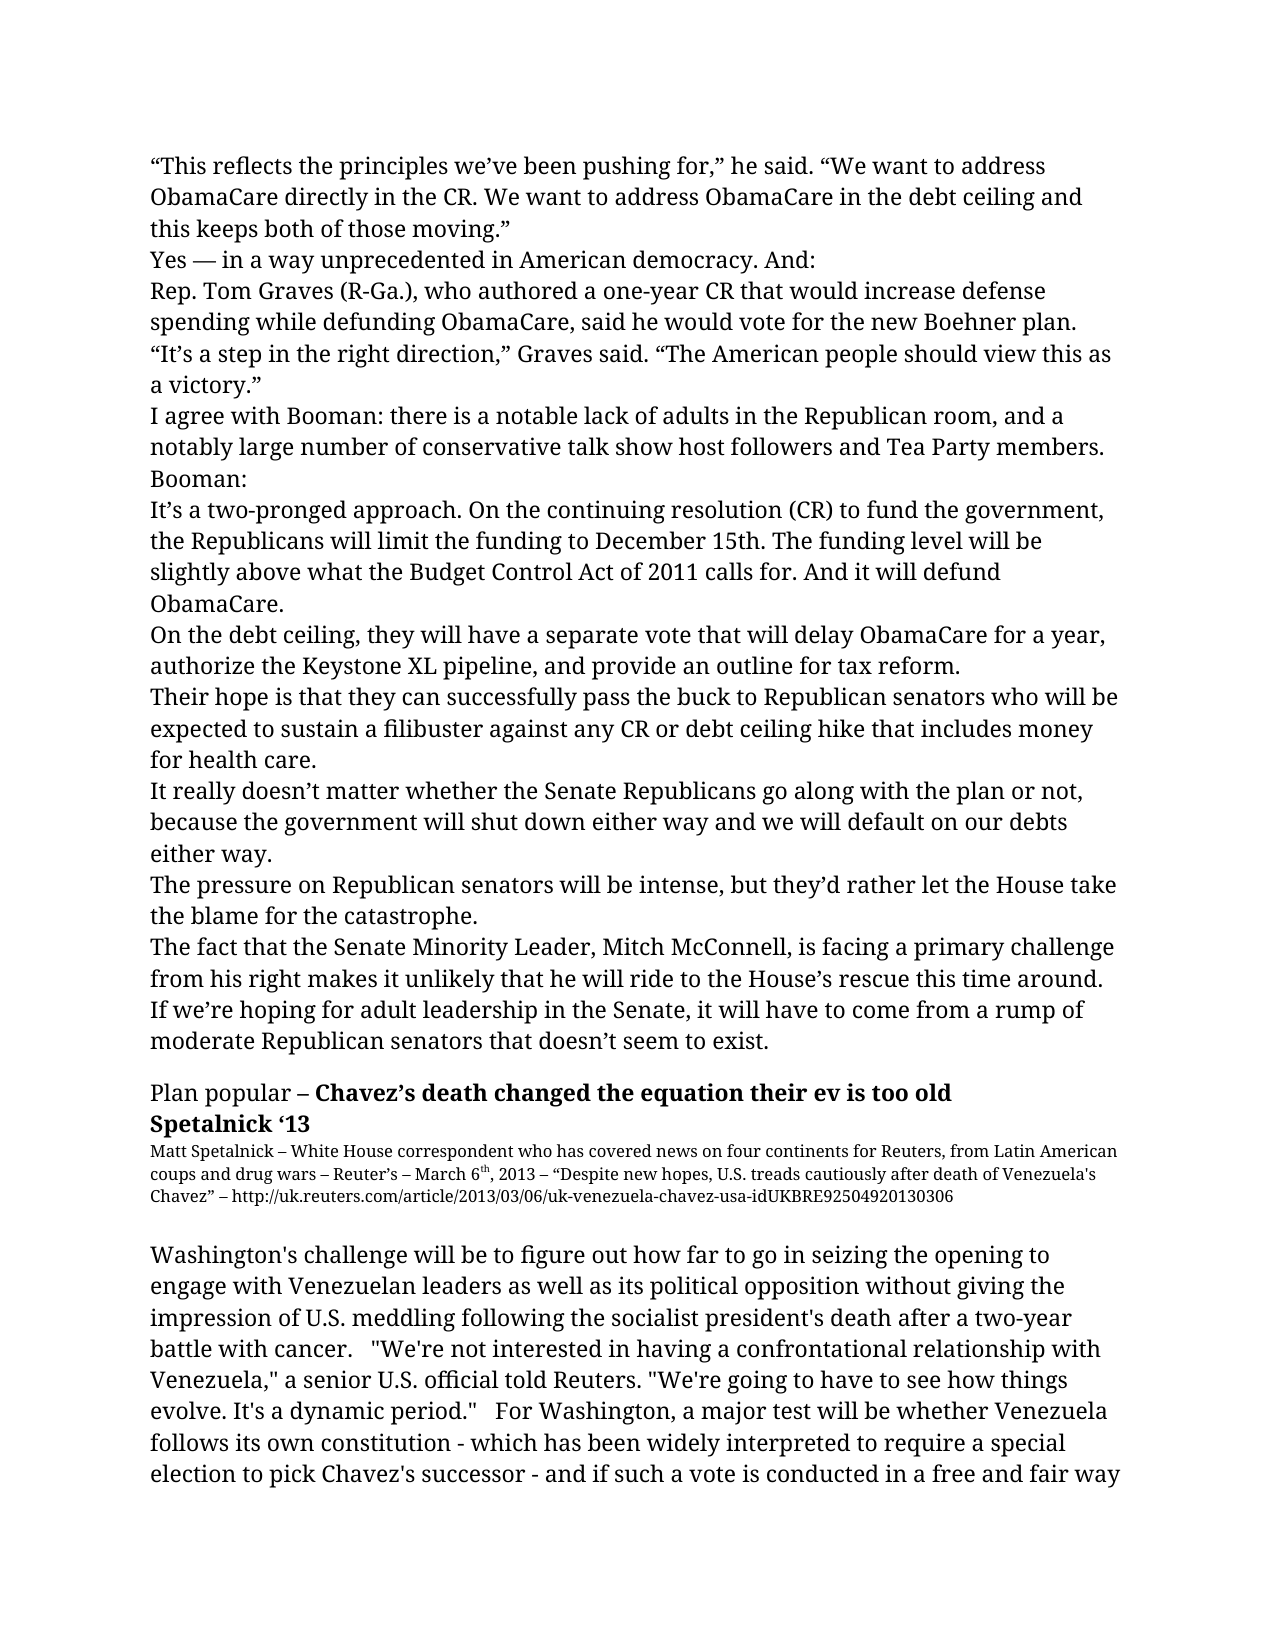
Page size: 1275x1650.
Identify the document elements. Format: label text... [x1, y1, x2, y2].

text The fact that the Senate Minority Leader, Mitch McConnell, is facing a primary challenge from his right makes it unlikely that he will ride to the House’s rescue this time around. If we’re hoping for adult leadership in the Senate, it will have to come from a rump of moderate Republican senators that doesn’t seem to exist. [150, 931, 1125, 1056]
text Yes — in a way unprecedented in American democracy. And: [150, 244, 1125, 275]
text It’s a two-pronged approach. On the continuing resolution (CR) to fund the government, the Republicans will limit the funding to December 15th. The funding level will be slightly above what the Budget Control Act of 2011 calls for. And it will defund ObamaCare. [150, 494, 1125, 619]
text Plan popular – Chavez’s death changed the equation their ev is too old [150, 1077, 1125, 1108]
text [150, 1239, 1125, 1489]
text The pressure on Republican senators will be intense, but they’d rather let the House take the blame for the catastrophe. [150, 869, 1125, 931]
text Spetalnick ‘13 [150, 1108, 1125, 1139]
text “This reflects the principles we’ve been pushing for,” he said. “We want to address ObamaCare directly in the CR. We want to address ObamaCare in the debt ceiling and this keeps both of those moving.” [150, 150, 1125, 244]
text It really doesn’t matter whether the Senate Republicans go along with the plan or not, because the government will shut down either way and we will default on our debts either way. [150, 775, 1125, 869]
text Matt Spetalnick – White House correspondent who has covered news on four continents for Reuters, from Latin American coups and drug wars – Reuter’s – March 6th, 2013 – “Despite new hopes, U.S. treads cautiously after death of Venezuela's Chavez” – http://uk.reuters.com/article/2013/03/06/uk-venezuela-chavez-usa-idUKBRE92504920130306 [150, 1139, 1125, 1208]
text I agree with Booman: there is a notable lack of adults in the Republican room, and a notably large number of conservative talk show host followers and Tea Party members. Booman: [150, 400, 1125, 494]
text Their hope is that they can successfully pass the buck to Republican senators who will be expected to sustain a filibuster against any CR or debt ceiling hike that includes money for health care. [150, 681, 1125, 775]
text On the debt ceiling, they will have a separate vote that will delay ObamaCare for a year, authorize the Keystone XL pipeline, and provide an outline for tax reform. [150, 619, 1125, 681]
text Rep. Tom Graves (R-Ga.), who authored a one-year CR that would increase defense spending while defunding ObamaCare, said he would vote for the new Boehner plan. [150, 275, 1125, 337]
text “It’s a step in the right direction,” Graves said. “The American people should view this as a victory.” [150, 337, 1125, 400]
